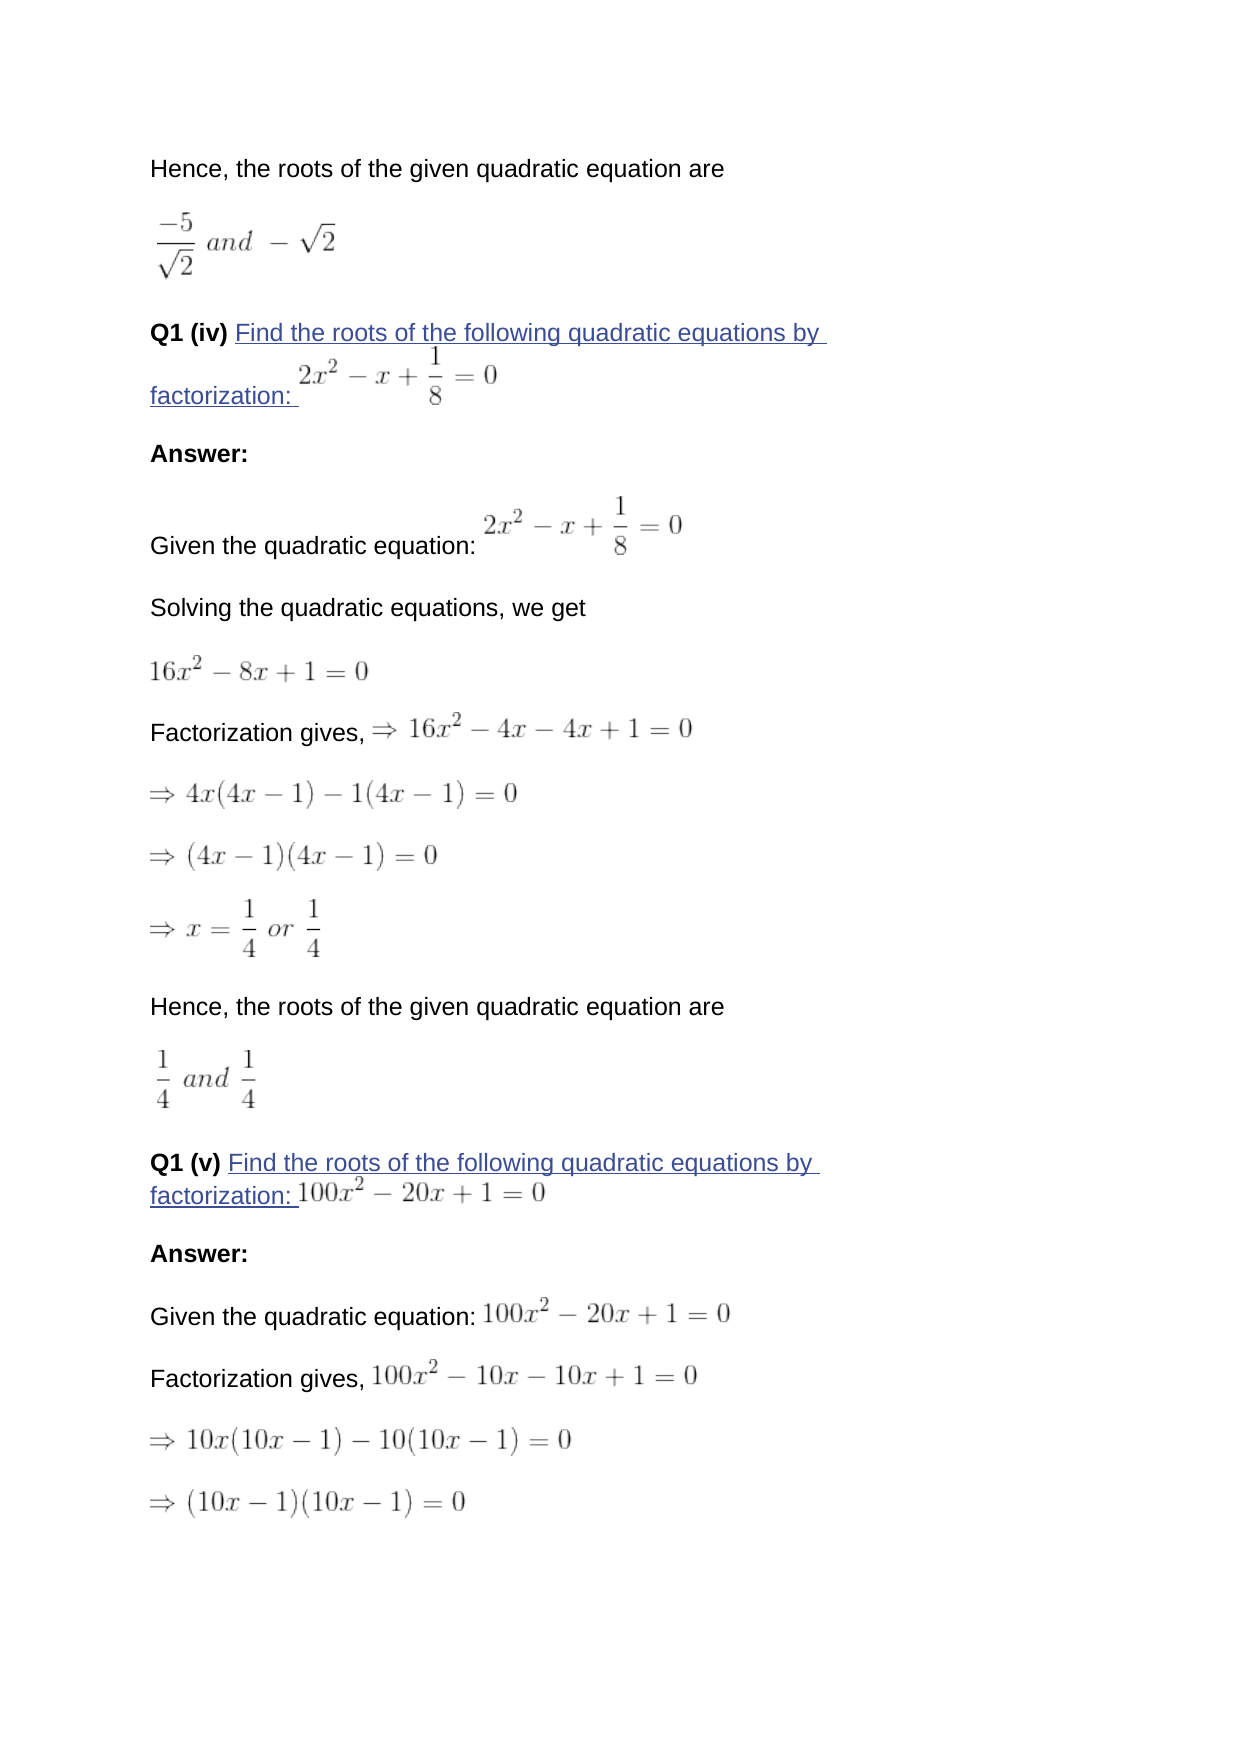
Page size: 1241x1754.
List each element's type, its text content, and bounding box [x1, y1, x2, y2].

picture [298, 346, 498, 405]
text Q1 (v) Find the roots of the following quadratic equations by factorization: [150, 1144, 1090, 1210]
text Q1 (iv) Find the roots of the following quadratic equations by factorization: [150, 314, 1090, 409]
text Given the quadratic equation: [150, 497, 1090, 560]
picture [157, 1050, 256, 1110]
picture [372, 1359, 698, 1388]
text Answer: [150, 1239, 1090, 1268]
picture [150, 1427, 572, 1456]
picture [150, 899, 321, 959]
picture [483, 1297, 731, 1326]
picture [150, 842, 438, 871]
picture [150, 780, 518, 809]
text Given the quadratic equation: [150, 1297, 1090, 1331]
picture [372, 712, 693, 741]
text Answer: [150, 439, 1090, 467]
picture [483, 496, 683, 555]
text Hence, the roots of the given quadratic equation are [150, 988, 1090, 1021]
text Hence, the roots of the given quadratic equation are [150, 150, 1090, 183]
text Solving the quadratic equations, we get [150, 589, 1090, 622]
picture [150, 655, 369, 684]
picture [150, 1489, 466, 1518]
picture [298, 1176, 546, 1205]
picture [157, 212, 336, 280]
